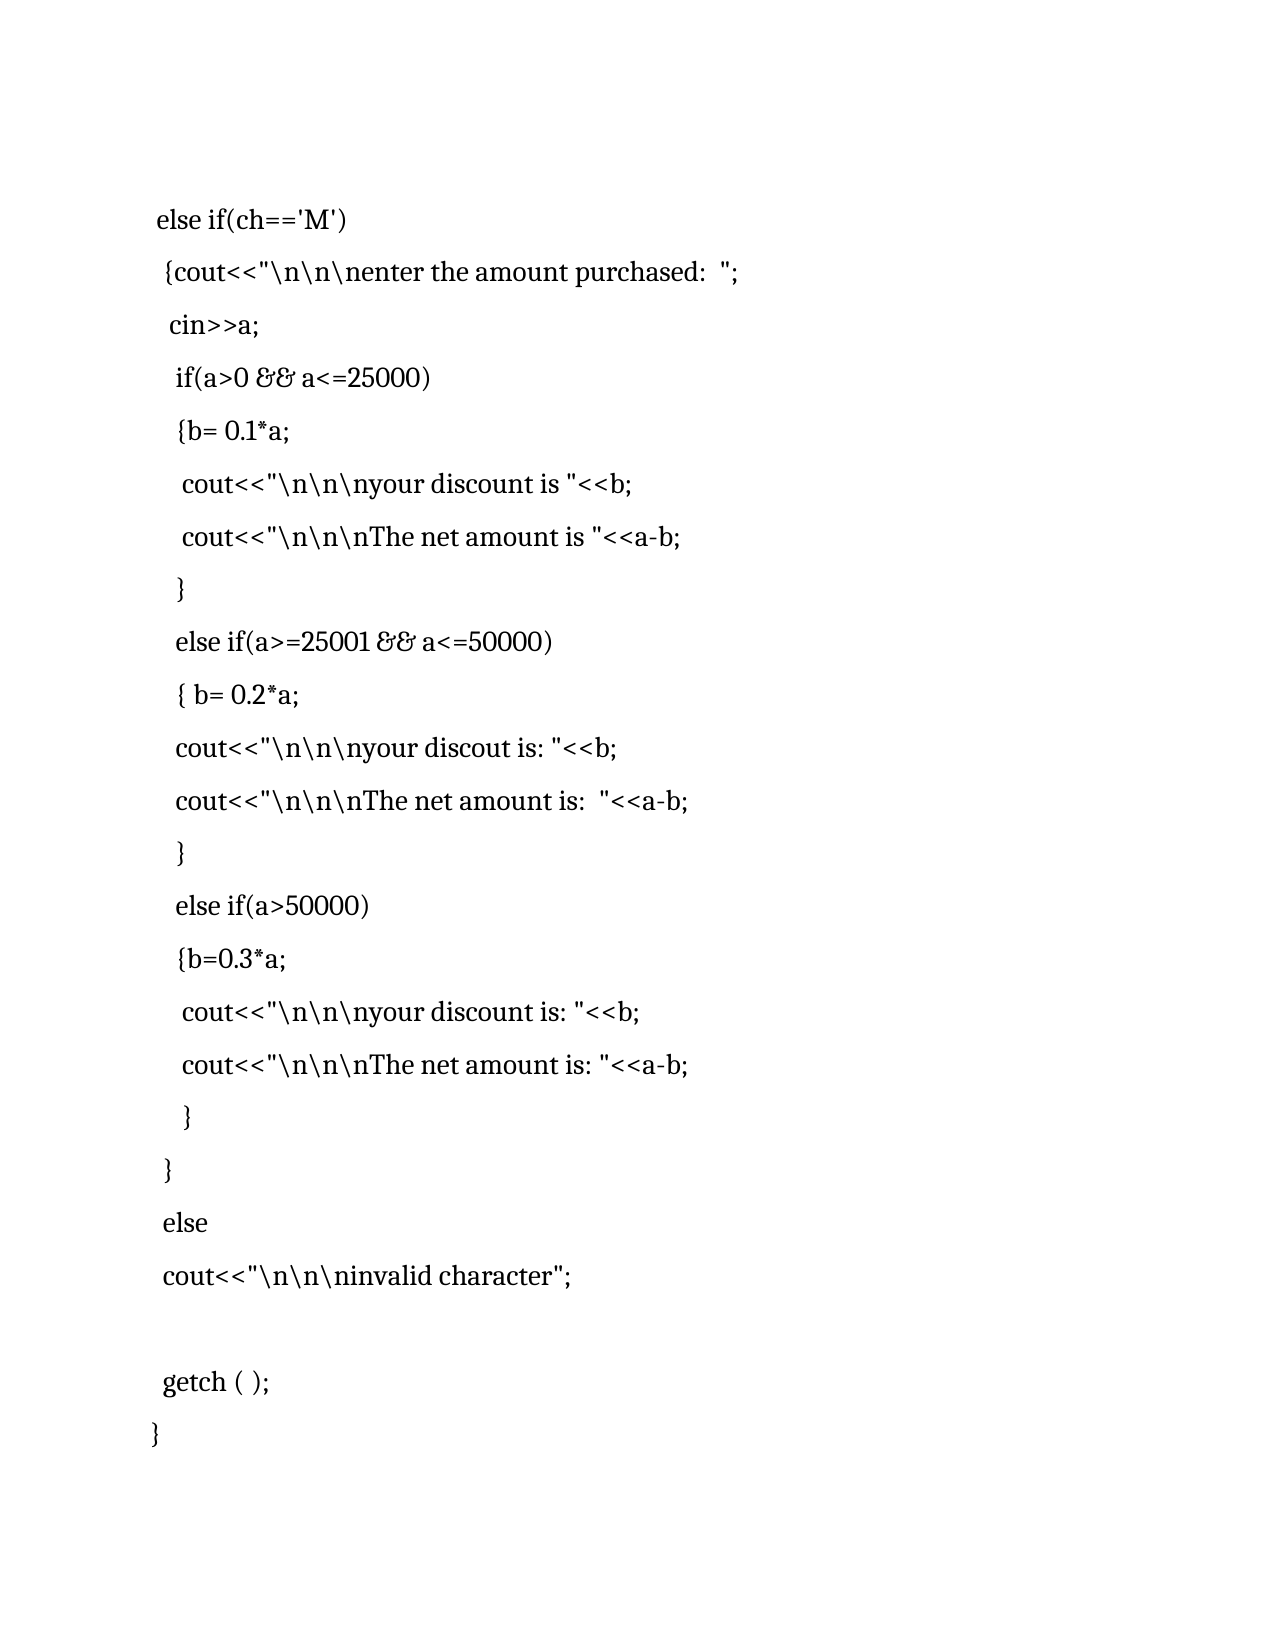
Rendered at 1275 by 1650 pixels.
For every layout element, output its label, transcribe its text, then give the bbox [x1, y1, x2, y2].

text {b= 0.1*a; [150, 414, 1125, 448]
text cout<<"\n\n\nThe net amount is "<<a-b; [150, 520, 1125, 553]
text else if(a>=25001 && a<=50000) [150, 625, 1125, 659]
text else if(ch=='M') [150, 203, 1125, 236]
text } [150, 572, 1125, 606]
text cout<<"\n\n\nyour discout is: "<<b; [150, 731, 1125, 764]
text {b=0.3*a; [150, 942, 1125, 976]
text getch ( ); [150, 1365, 1125, 1398]
text } [150, 837, 1125, 870]
text cout<<"\n\n\nThe net amount is: "<<a-b; [150, 784, 1125, 817]
text else if(a>50000) [150, 889, 1125, 923]
text {cout<<"\n\n\nenter the amount purchased: "; [150, 256, 1125, 289]
text } [150, 1417, 1125, 1451]
text } [150, 1153, 1125, 1187]
text { b= 0.2*a; [150, 678, 1125, 712]
text cin>>a; [150, 308, 1125, 342]
text else [150, 1206, 1125, 1240]
text cout<<"\n\n\nThe net amount is: "<<a-b; [150, 1048, 1125, 1081]
text cout<<"\n\n\nyour discount is "<<b; [150, 467, 1125, 500]
text } [150, 1101, 1125, 1134]
text if(a>0 && a<=25000) [150, 361, 1125, 395]
text cout<<"\n\n\nyour discount is: "<<b; [150, 995, 1125, 1028]
text cout<<"\n\n\ninvalid character"; [150, 1259, 1125, 1293]
